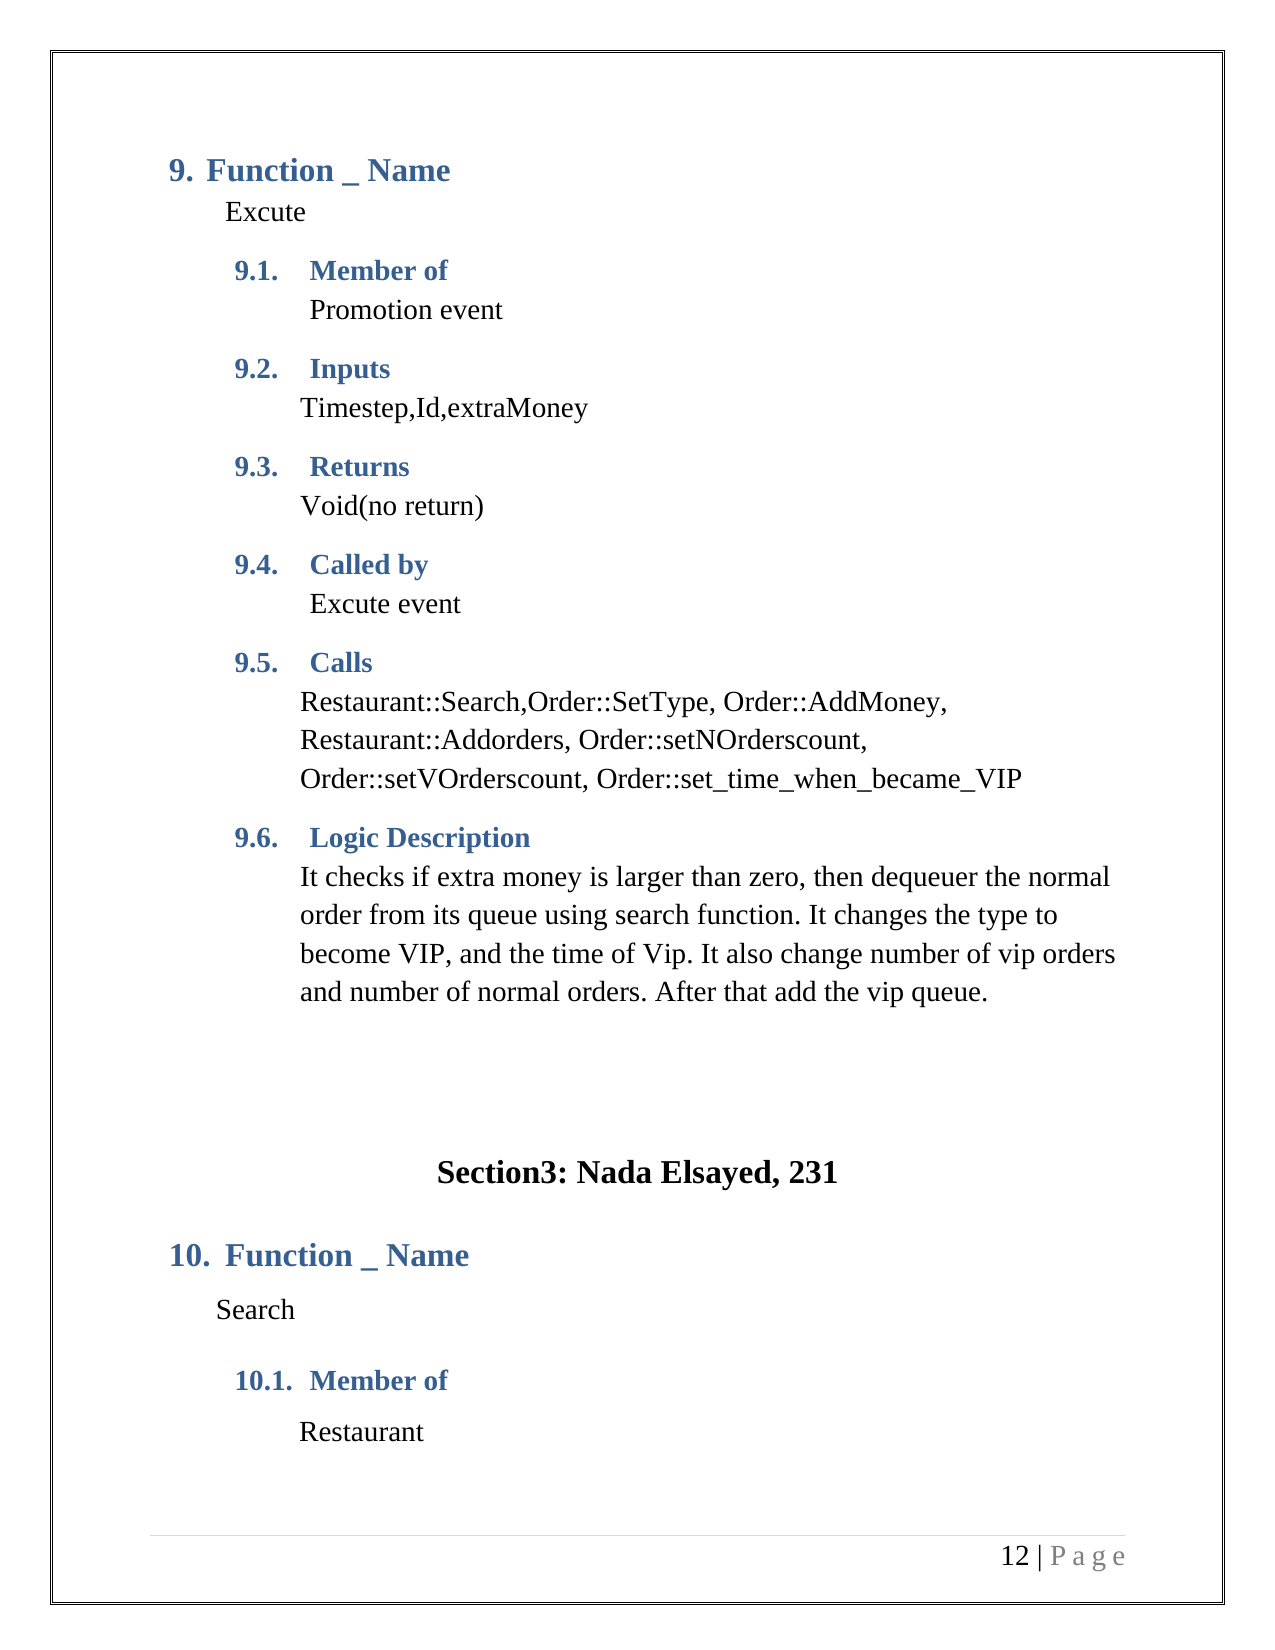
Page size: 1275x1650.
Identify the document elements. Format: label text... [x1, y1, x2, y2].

text Restaurant::Search,Order::SetType, Order::AddMoney, Restaurant::Addorders, Order::setNOrderscount, Order::setVOrderscount, Order::set_time_when_became_VIP [300, 684, 1125, 794]
subtitle Function _ Name [169, 1235, 1125, 1273]
subtitle Called by [234, 547, 1125, 581]
subtitle Function _ Name [169, 150, 1125, 188]
text Excute [225, 194, 1125, 228]
text Excute event [309, 586, 1125, 619]
text It checks if extra money is larger than zero, then dequeuer the normal order from its queue using search function. It changes the type to become VIP, and the time of Vip. It also change number of vip orders and number of normal orders. After that add the vip queue. [300, 859, 1125, 1008]
subtitle Member of [234, 1363, 1125, 1397]
subtitle Inputs [234, 351, 1125, 385]
subtitle Calls [234, 645, 1125, 679]
text Search [216, 1292, 1125, 1326]
text Restaurant [299, 1414, 1125, 1447]
text Promotion event [309, 292, 1125, 326]
text Void(no return) [300, 488, 1125, 521]
subtitle Returns [234, 449, 1125, 483]
text Section3: Nada Elsayed, 231 [150, 1152, 1125, 1191]
subtitle Member of [234, 253, 1125, 287]
subtitle Logic Description [234, 820, 1125, 854]
text Timestep,Id,extraMoney [300, 390, 1125, 423]
